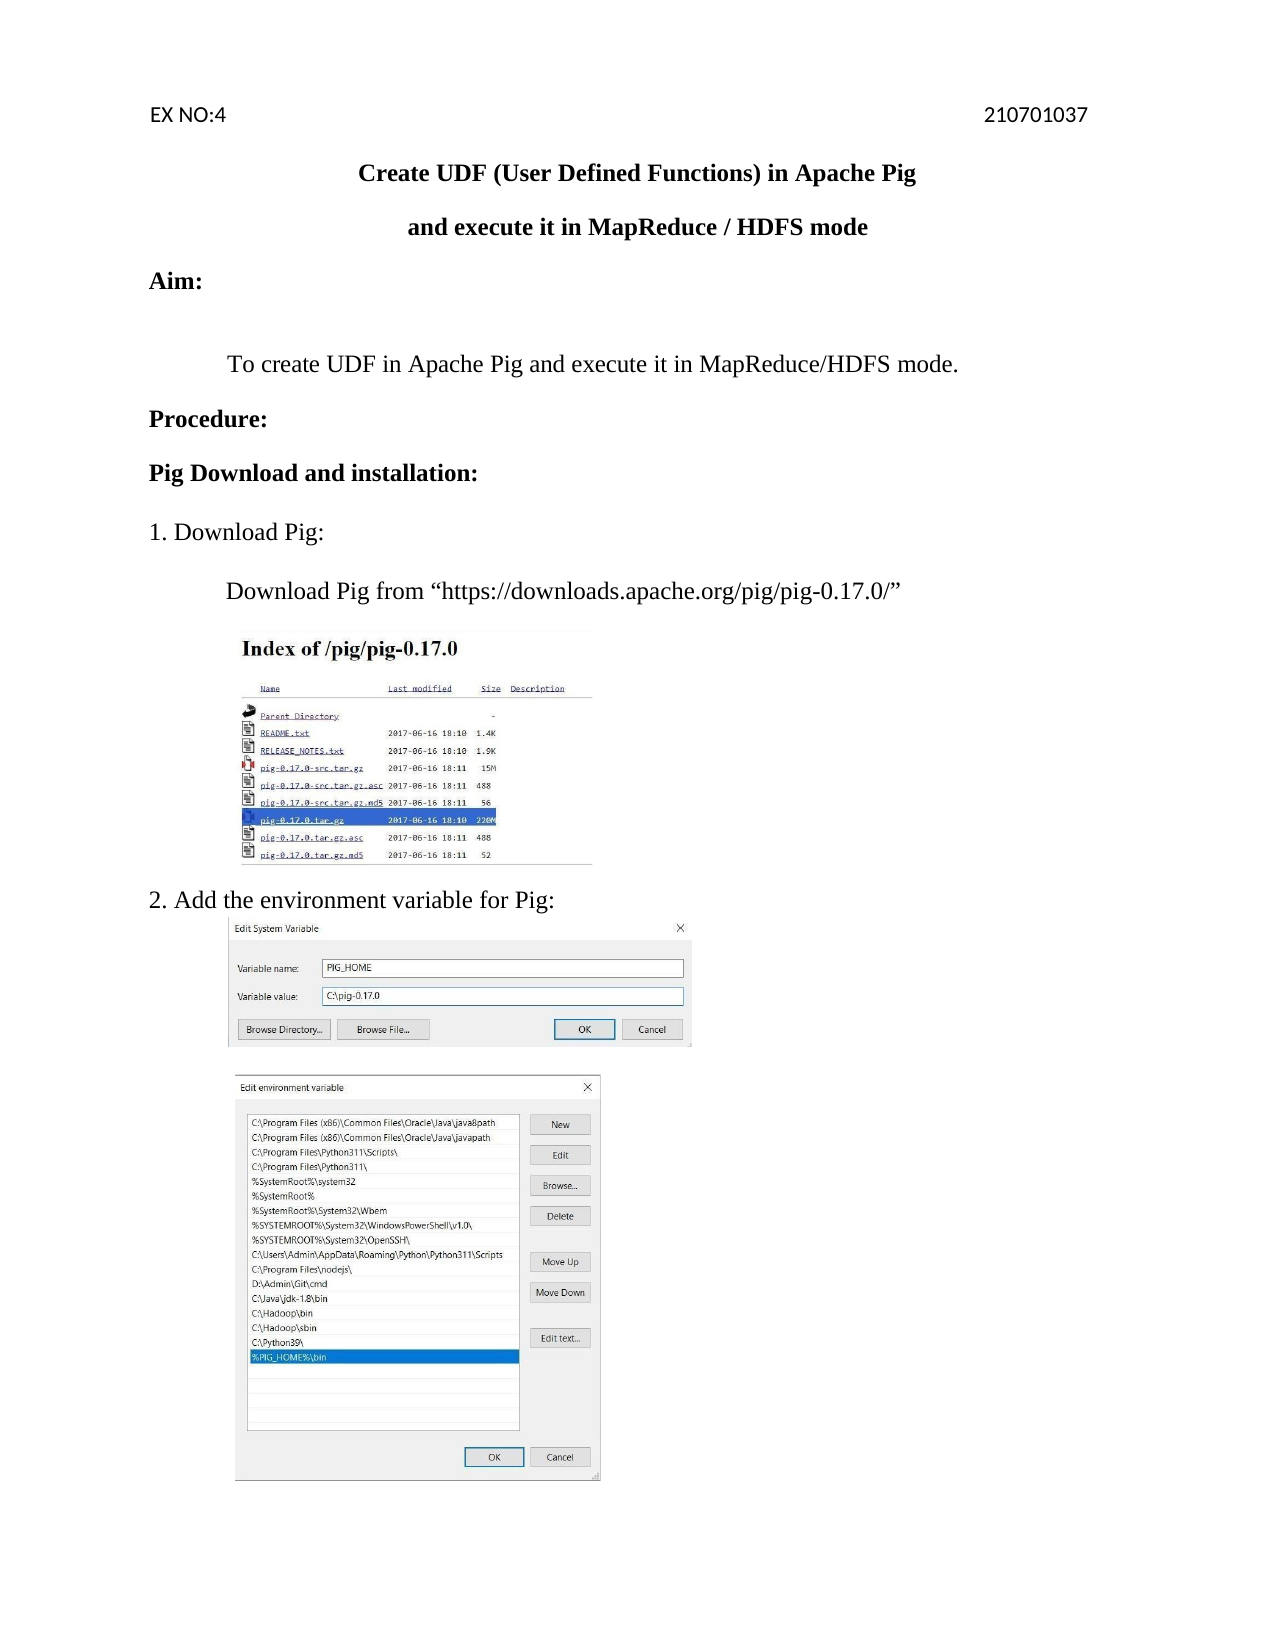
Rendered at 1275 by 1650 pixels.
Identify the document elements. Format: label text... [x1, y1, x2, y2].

subtitle Aim: [149, 266, 207, 295]
text To create UDF in Apache Pig and execute it in MapReduce/HDFS mode. [227, 349, 1146, 378]
picture [235, 1074, 601, 1481]
picture [228, 917, 692, 1047]
list Download Pig: [148, 517, 1146, 546]
picture [237, 630, 593, 867]
text Pig Download and installation: [149, 458, 1146, 487]
text Create UDF (User Defined Functions) in Apache Pig and execute it in MapReduce / HDFS mode [358, 158, 965, 241]
subtitle Procedure: [149, 404, 1146, 433]
text Download Pig from “https://downloads.apache.org/pig/pig-0.17.0/” [226, 576, 1146, 605]
